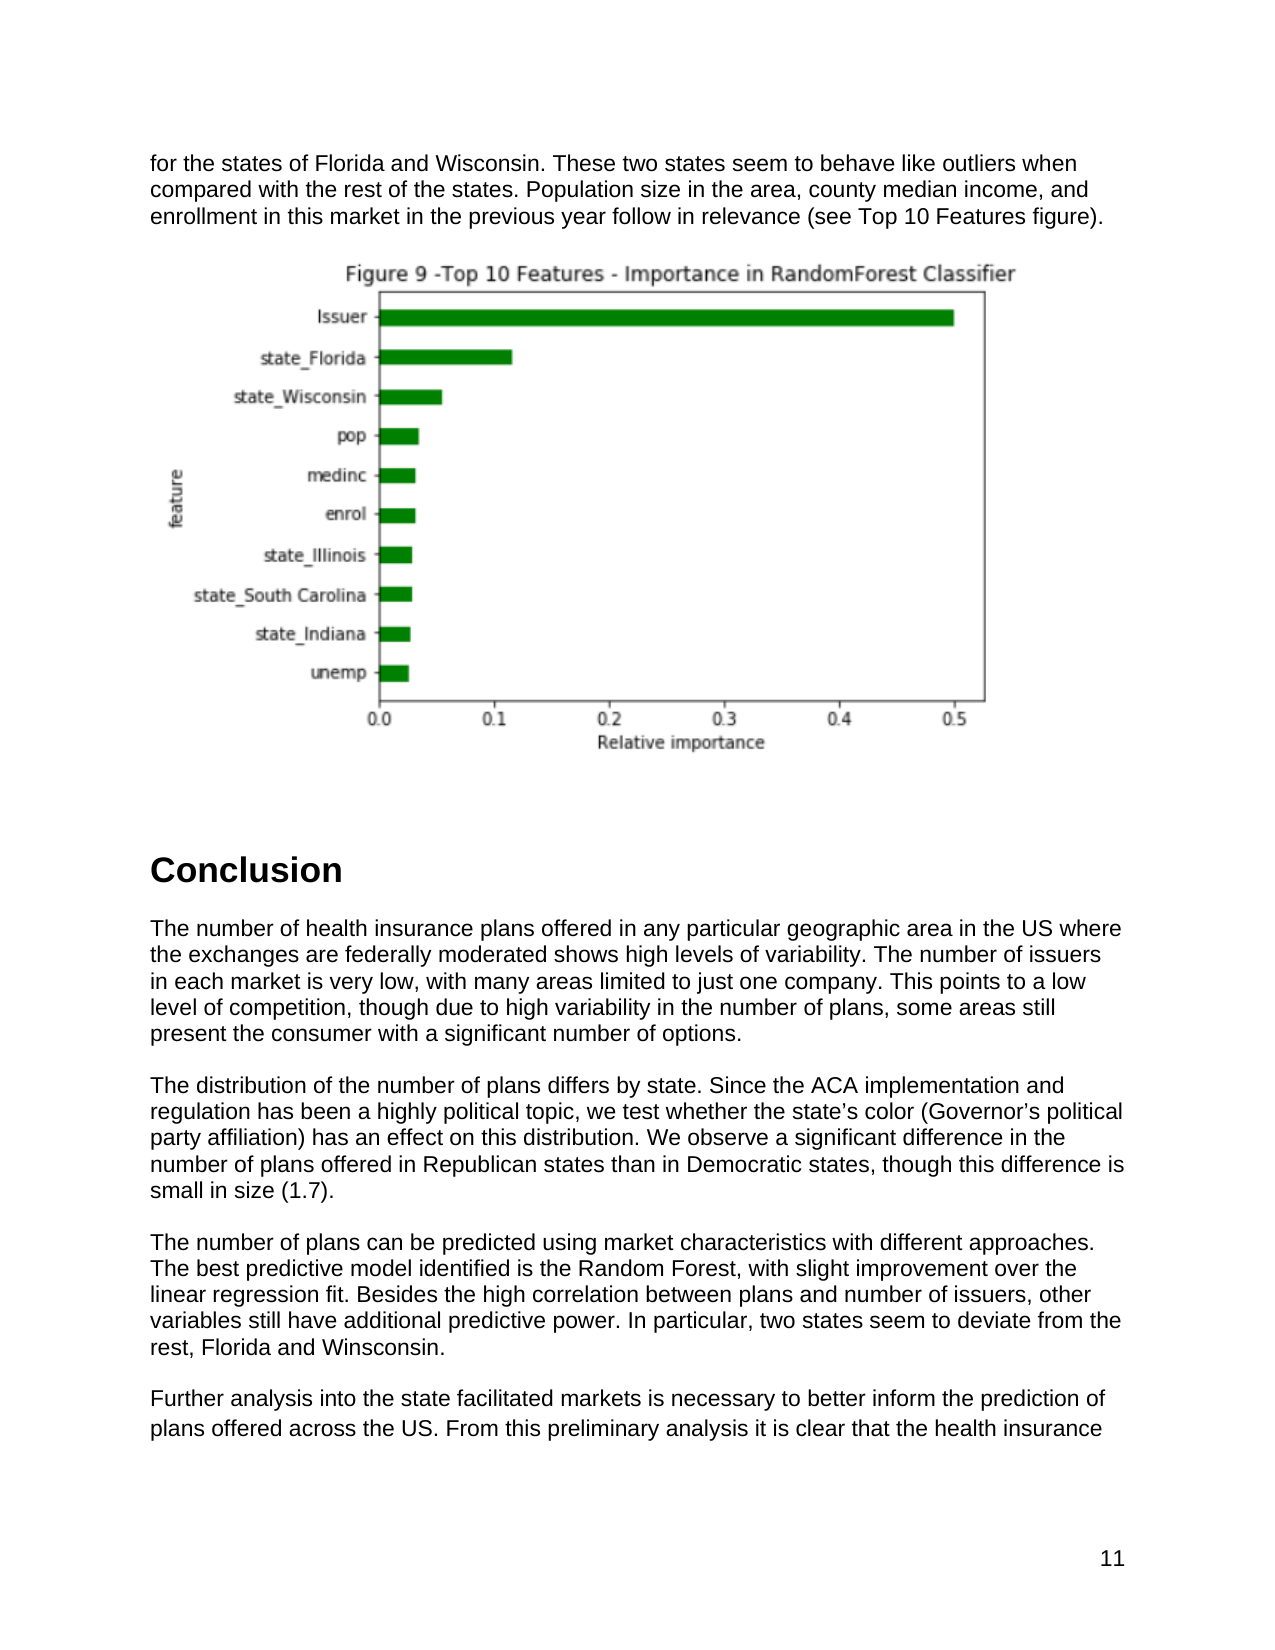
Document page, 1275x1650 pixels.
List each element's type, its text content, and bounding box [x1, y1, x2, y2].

picture [156, 254, 1072, 761]
subtitle Conclusion [150, 849, 1125, 890]
text The number of health insurance plans offered in any particular geographic area in the US where the exchanges are federally moderated shows high levels of variability. The number of issuers in each market is very low, with many areas limited to just one company. This points to a low level of competition, though due to high variability in the number of plans, some areas still present the consumer with a significant number of options. [150, 915, 1125, 1047]
text The distribution of the number of plans differs by state. Since the ACA implementation and regulation has been a highly political topic, we test whether the state’s color (Governor’s political party affiliation) has an effect on this distribution. We observe a significant difference in the number of plans offered in Republican states than in Democratic states, though this difference is small in size (1.7). [150, 1072, 1125, 1203]
text The number of plans can be predicted using market characteristics with different approaches. The best predictive model identified is the Random Forest, with slight improvement over the linear regression fit. Besides the high correlation between plans and number of issuers, other variables still have additional predictive power. In particular, two states seem to deviate from the rest, Florida and Winsconsin. [150, 1228, 1125, 1360]
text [150, 150, 1125, 229]
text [150, 1385, 1125, 1442]
